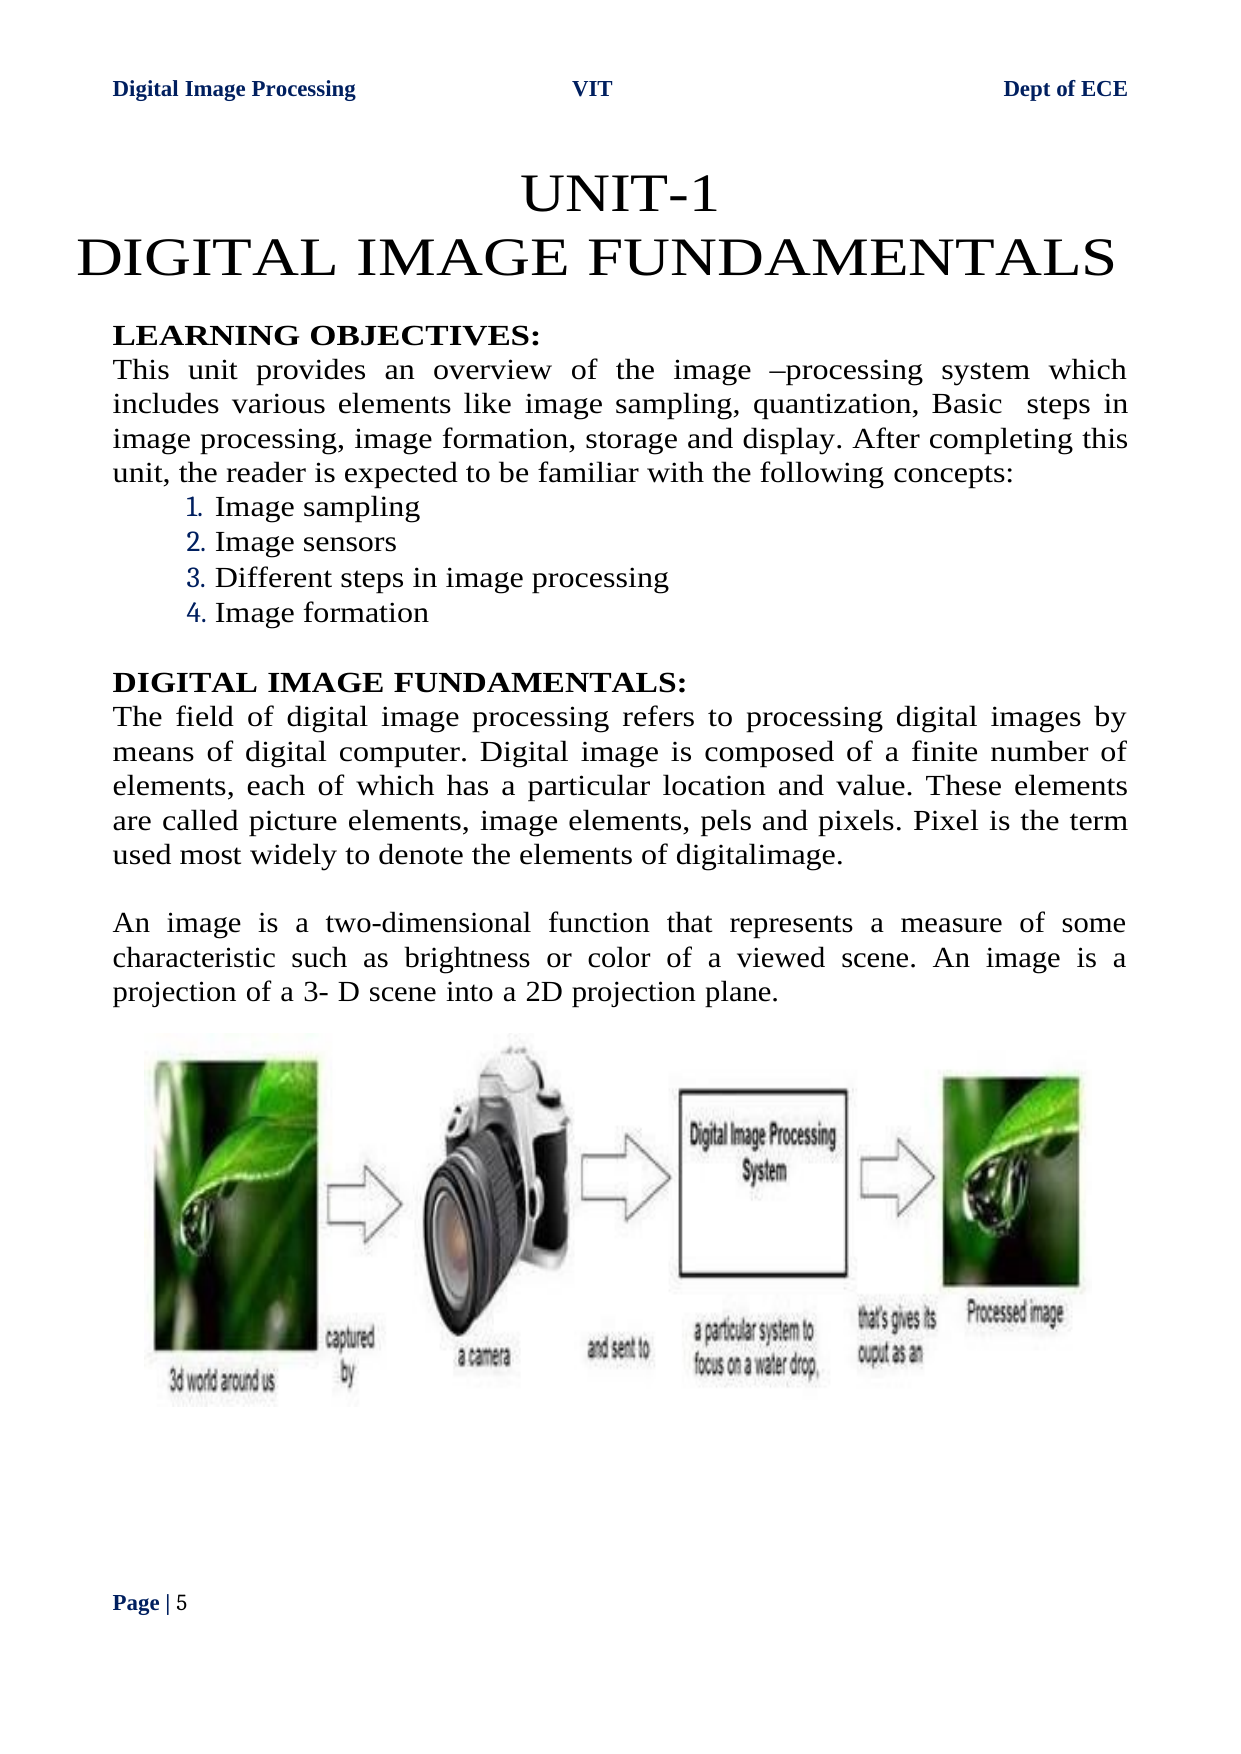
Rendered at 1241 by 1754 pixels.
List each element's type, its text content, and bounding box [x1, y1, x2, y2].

text The field of digital image processing refers to processing digital images by means of digital computer. Digital image is composed of a finite number of elements, each of which has a particular location and value. These elements are called picture elements, image elements, pels and pixels. Pixel is the term used most widely to denote the elements of digitalimage. [112, 699, 1128, 871]
text An image is a two-dimensional function that represents a measure of some characteristic such as brightness or color of a viewed scene. An image is a projection of a 3- D scene into a 2D projection plane. [112, 905, 1128, 1008]
subtitle DIGITAL IMAGE FUNDAMENTALS: [112, 665, 1140, 699]
list Image sensors [165, 524, 1140, 559]
text DIGITAL IMAGE FUNDAMENTALS [64, 224, 1129, 287]
text This unit provides an overview of the image –processing system which includes various elements like image sampling, quantization, Basic steps in image processing, image formation, storage and display. After completing this unit, the reader is expected to be familiar with the following concepts: [112, 352, 1128, 489]
subtitle LEARNING OBJECTIVES: [112, 318, 1140, 351]
list Image formation [165, 595, 1140, 630]
picture [144, 1033, 1093, 1407]
text UNIT-1 [111, 161, 1130, 223]
list Different steps in image processing [165, 560, 1140, 594]
list Image sampling [165, 490, 1140, 523]
